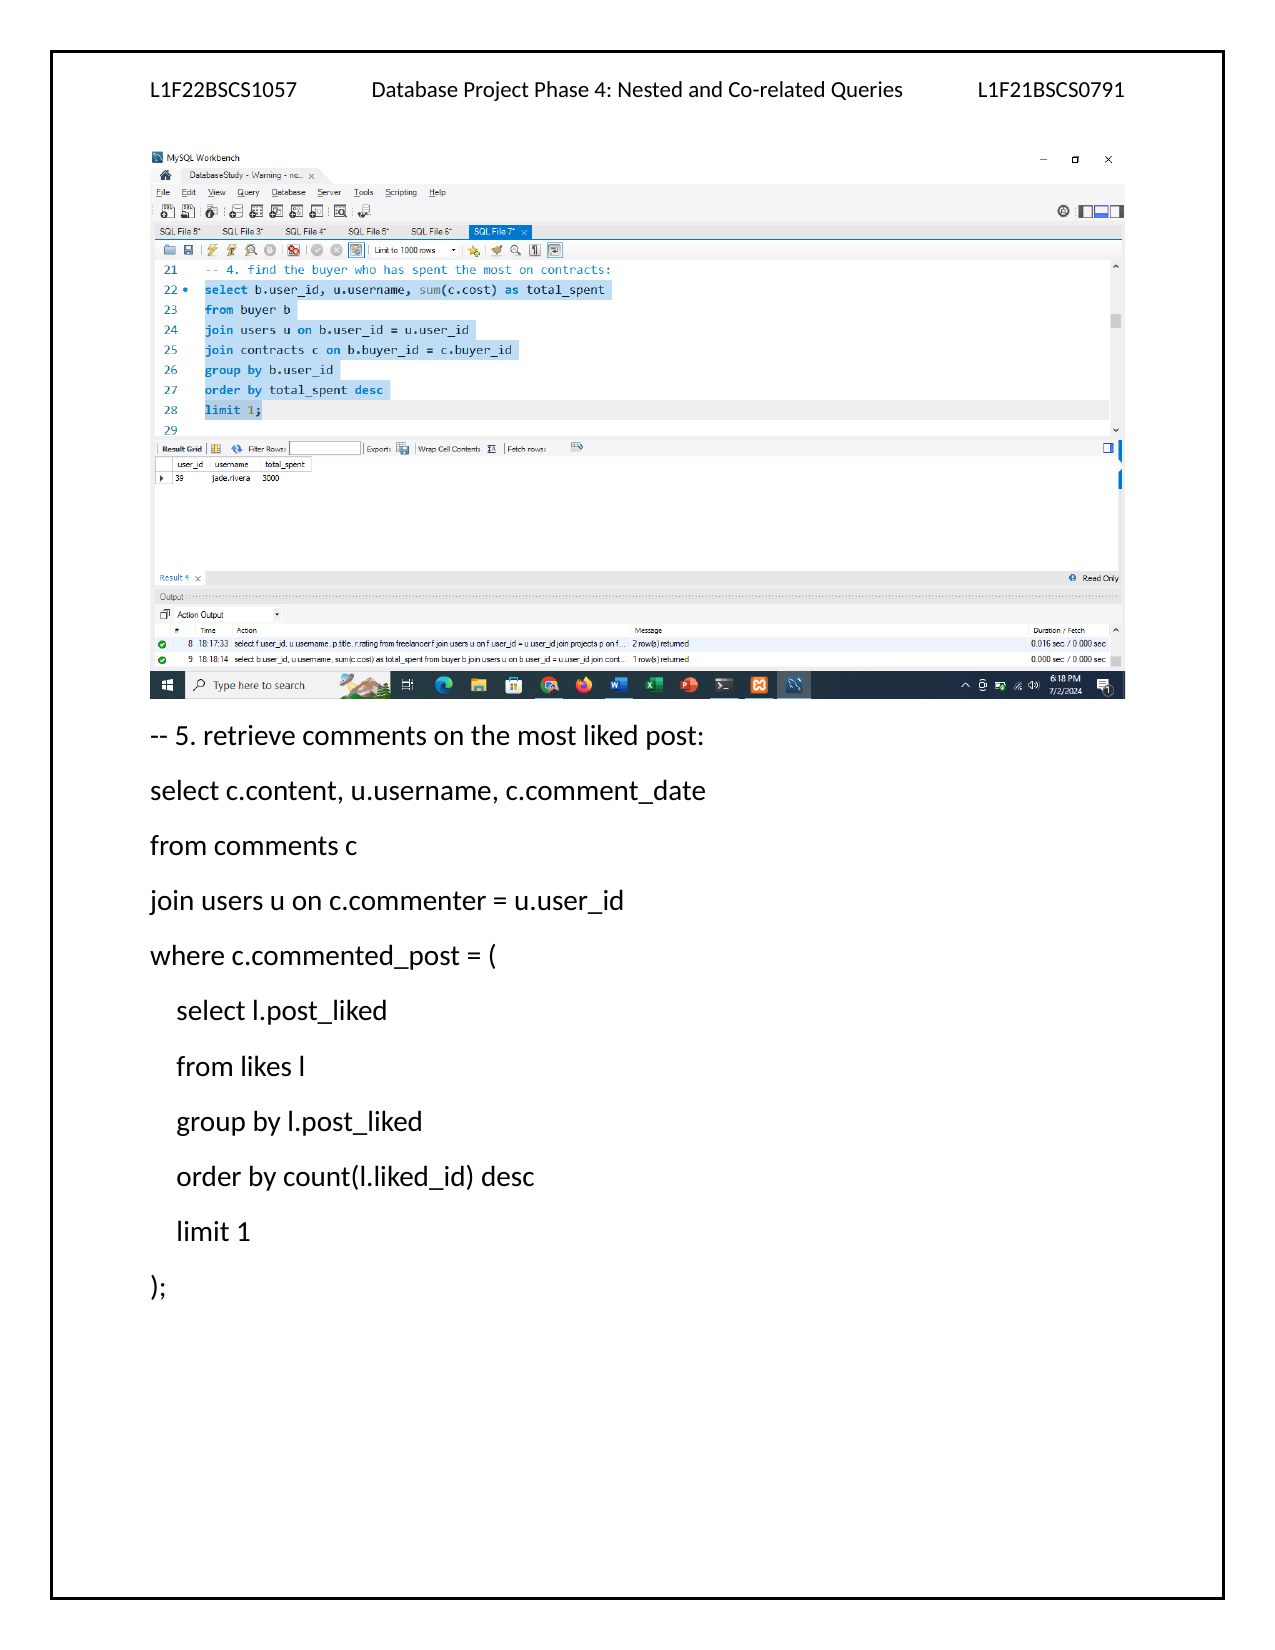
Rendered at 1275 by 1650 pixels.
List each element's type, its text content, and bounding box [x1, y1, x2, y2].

text join users u on c.commenter = u.user_id [150, 882, 1125, 918]
picture [150, 150, 1125, 699]
text -- 5. retrieve comments on the most liked post: [150, 717, 1125, 753]
text from likes l [150, 1048, 1125, 1083]
text ); [150, 1268, 1125, 1304]
text order by count(l.liked_id) desc [150, 1158, 1125, 1193]
text select c.content, u.username, c.comment_date [150, 772, 1125, 808]
text from comments c [150, 827, 1125, 863]
text limit 1 [150, 1213, 1125, 1248]
text where c.commented_post = ( [150, 937, 1125, 973]
text select l.post_liked [150, 992, 1125, 1028]
text group by l.post_liked [150, 1103, 1125, 1138]
